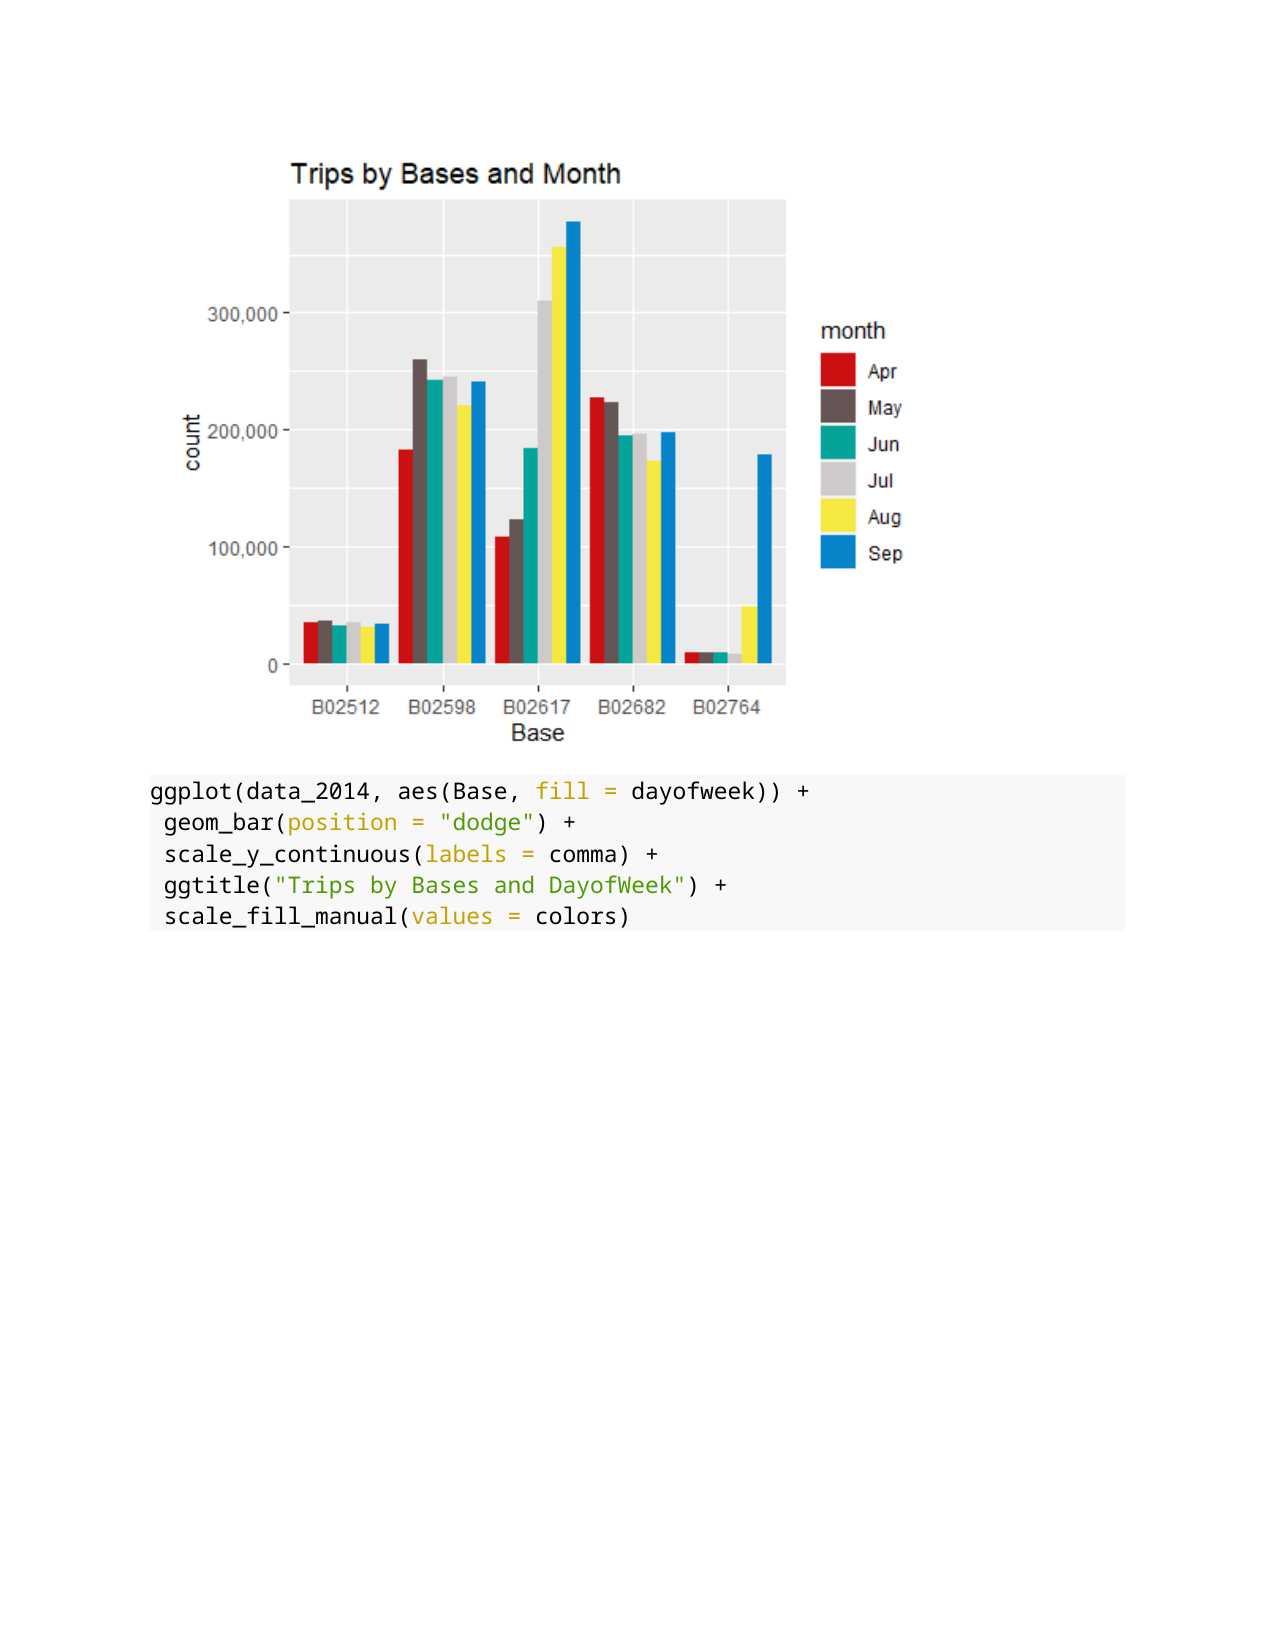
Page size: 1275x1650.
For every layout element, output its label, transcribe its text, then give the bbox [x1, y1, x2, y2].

text ggplot(data_2014, aes(Base, fill = dayofweek)) + geom_bar(position = "dodge") + scale_y_continuous(labels = comma) + ggtitle("Trips by Bases and DayofWeek") + scale_fill_manual(values = colors) [576, 775, 1125, 931]
picture [168, 150, 927, 757]
